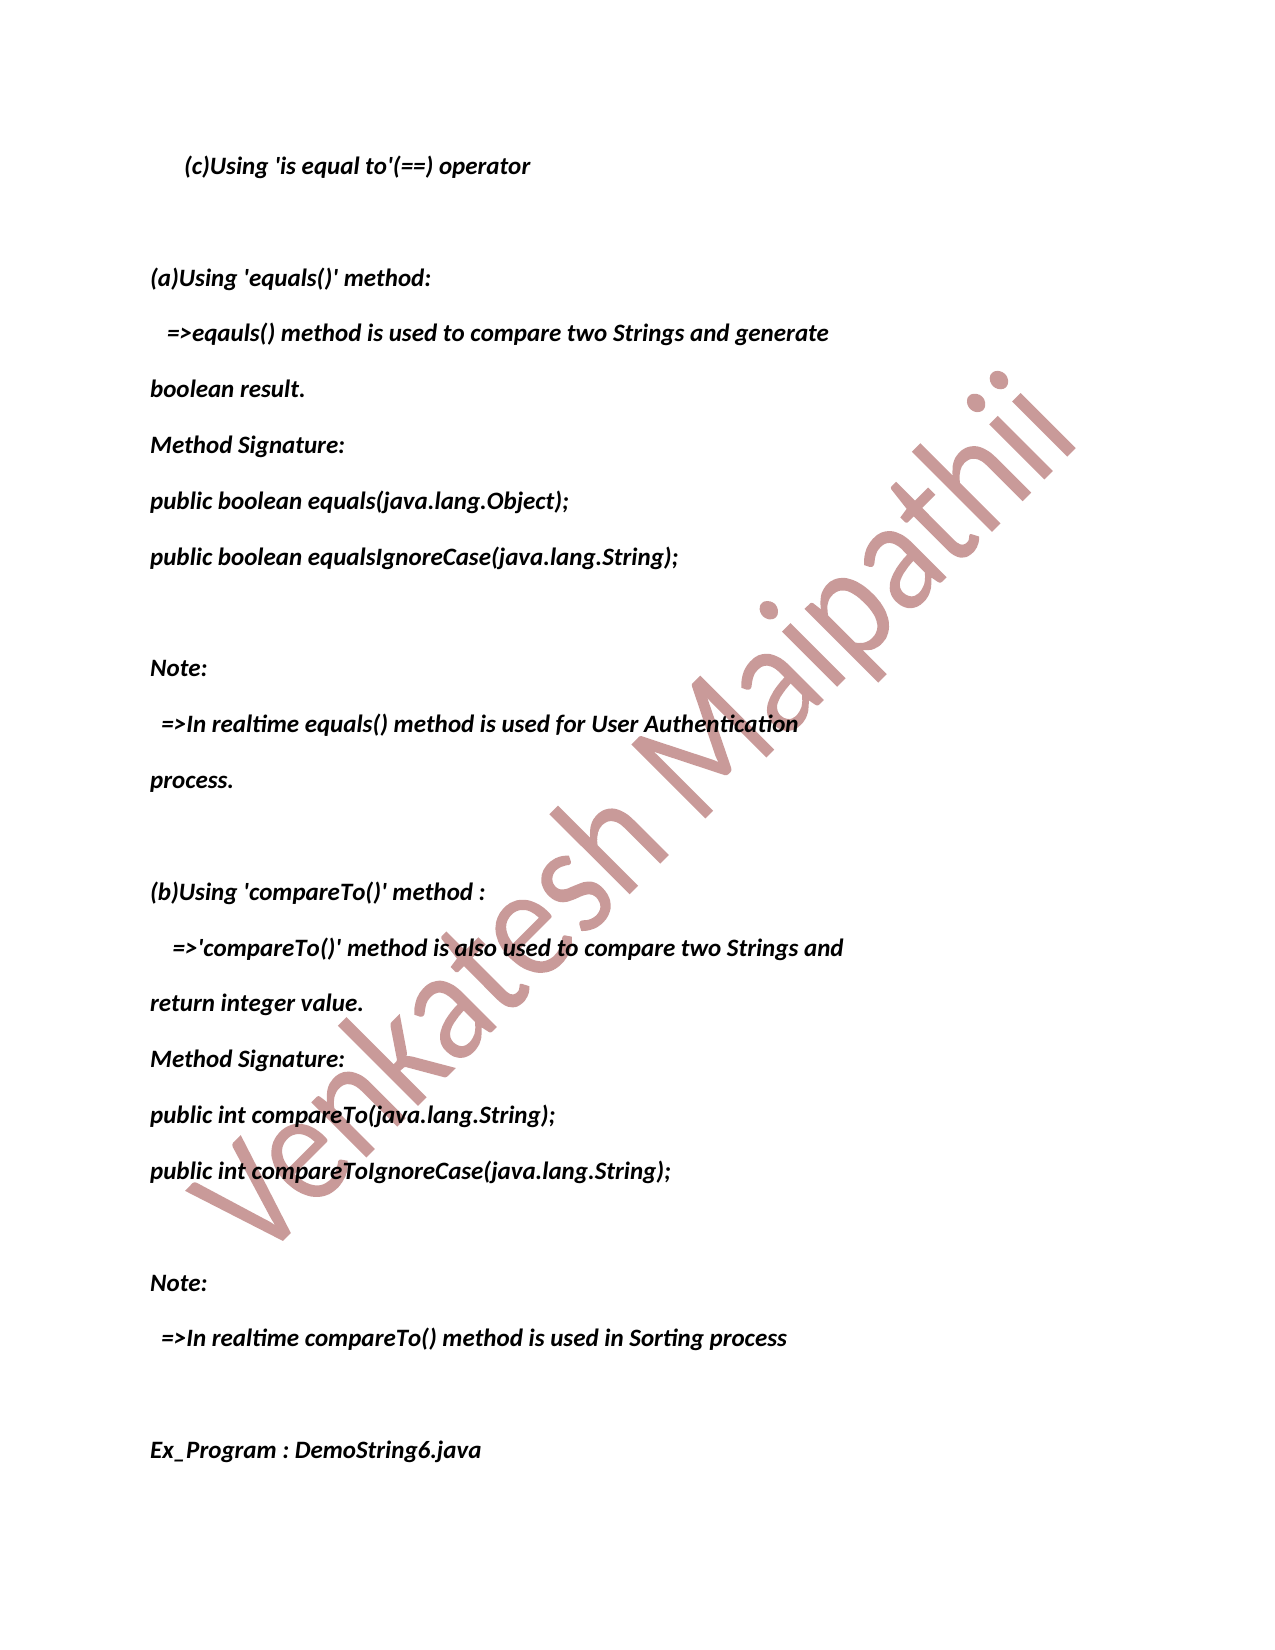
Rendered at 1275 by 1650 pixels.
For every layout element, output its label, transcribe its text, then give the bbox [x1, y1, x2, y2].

text Method Signature: [150, 429, 1125, 460]
text process. [150, 764, 1125, 795]
text public boolean equalsIgnoreCase(java.lang.String); [150, 541, 1125, 571]
text Note: [150, 1267, 1125, 1297]
text boolean result. [150, 373, 1125, 404]
text (c)Using 'is equal to'(==) operator [150, 150, 1125, 181]
text =>In realtime equals() method is used for User Authentication [150, 708, 1125, 739]
text (a)Using 'equals()' method: [150, 262, 1125, 292]
text public boolean equals(java.lang.Object); [150, 485, 1125, 516]
text (b)Using 'compareTo()' method : [150, 876, 1125, 906]
text public int compareToIgnoreCase(java.lang.String); [150, 1155, 1125, 1186]
text =>In realtime compareTo() method is used in Sorting process [150, 1322, 1125, 1353]
text Method Signature: [150, 1043, 1125, 1074]
text =>'compareTo()' method is also used to compare two Strings and [150, 932, 1125, 962]
text return integer value. [150, 987, 1125, 1018]
text Note: [150, 652, 1125, 683]
text =>eqauls() method is used to compare two Strings and generate [150, 317, 1125, 348]
text Ex_Program : DemoString6.java [150, 1434, 1125, 1465]
text public int compareTo(java.lang.String); [150, 1099, 1125, 1130]
